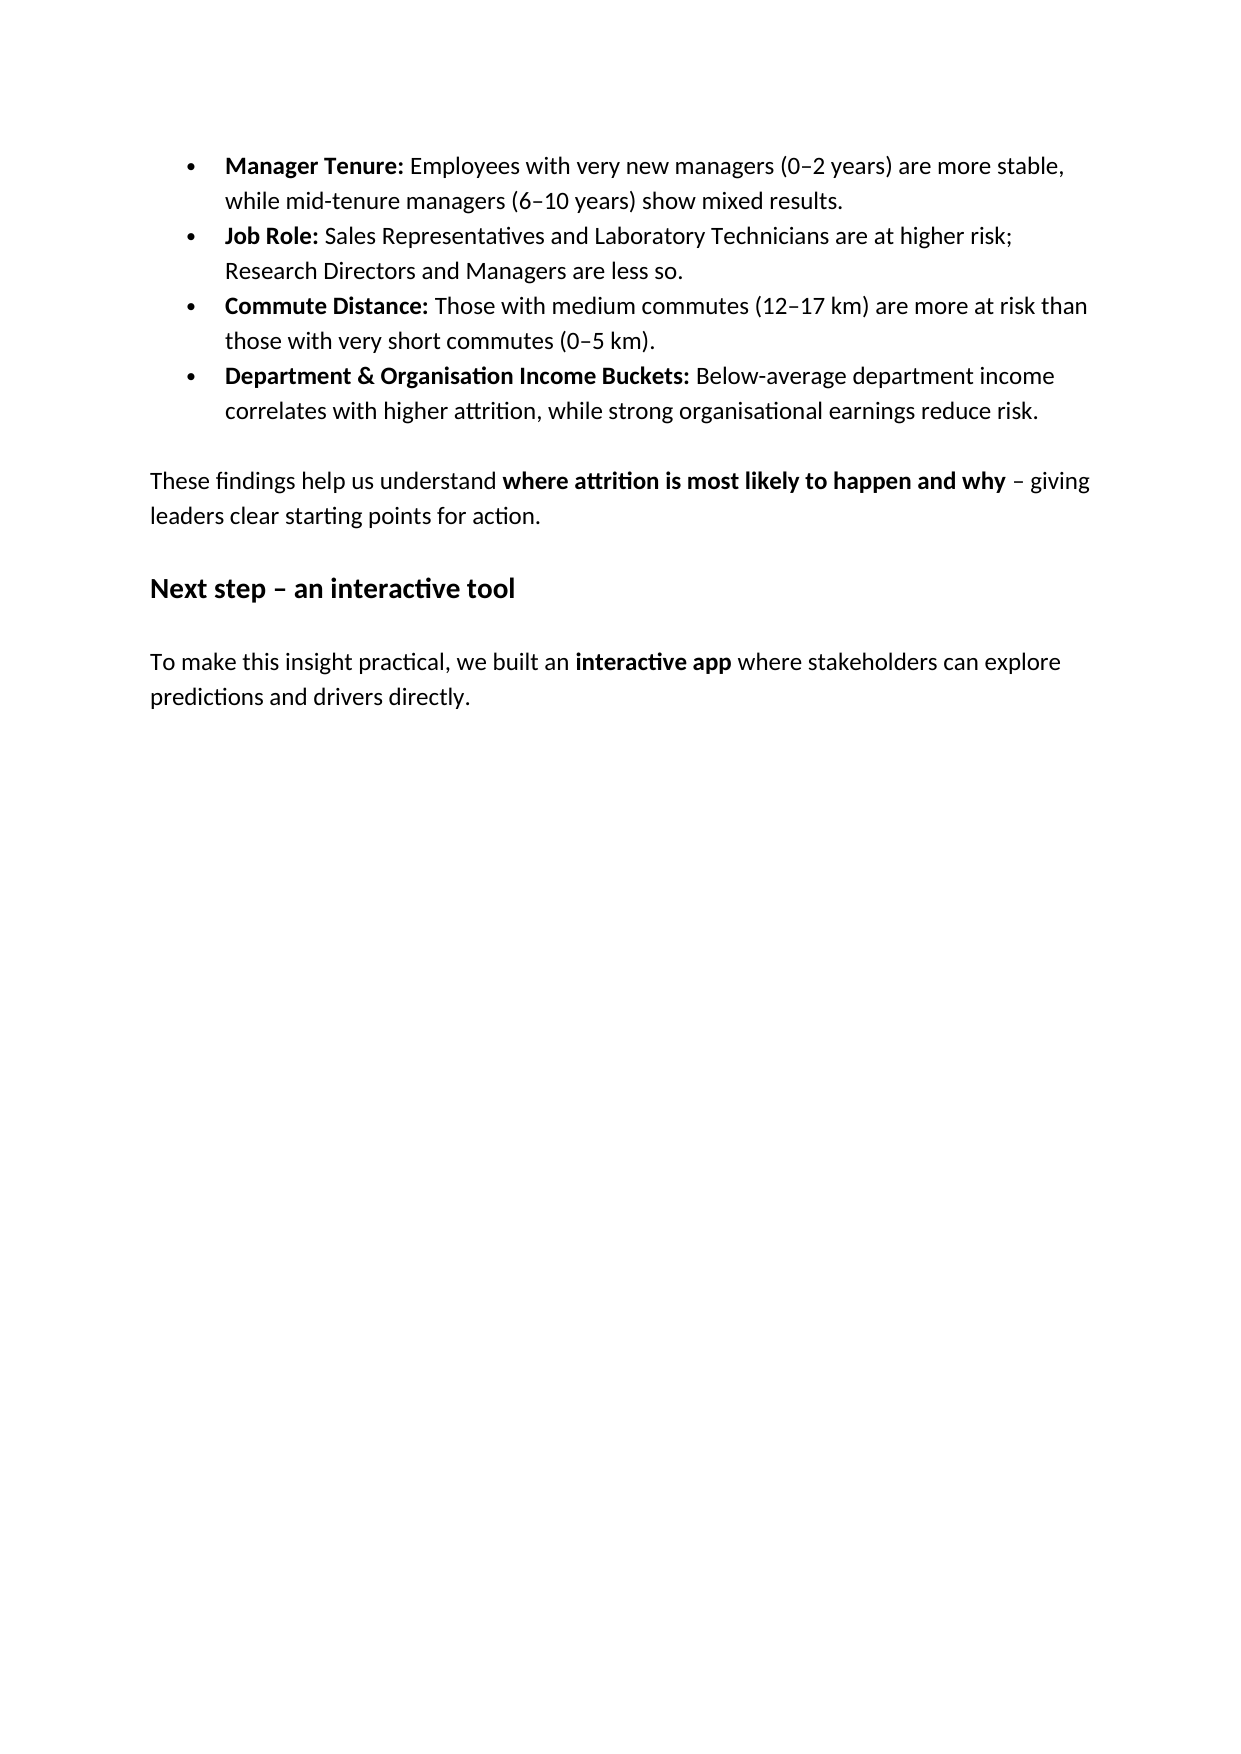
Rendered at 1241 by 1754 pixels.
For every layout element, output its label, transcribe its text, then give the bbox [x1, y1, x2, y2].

list Commute Distance: Those with medium commutes (12–17 km) are more at risk than those with very short commutes (0–5 km). [187, 290, 1090, 356]
text To make this insight practical, we built an interactive app where stakeholders can explore predictions and drivers directly. [150, 646, 1090, 711]
list Manager Tenure: Employees with very new managers (0–2 years) are more stable, while mid-tenure managers (6–10 years) show mixed results. [187, 150, 1090, 216]
text These findings help us understand where attrition is most likely to happen and why – giving leaders clear starting points for action. [150, 465, 1090, 531]
text Next step – an interactive tool [150, 570, 1090, 606]
list Department & Organisation Income Buckets: Below-average department income correlates with higher attrition, while strong organisational earnings reduce risk. [187, 360, 1090, 426]
list Job Role: Sales Representatives and Laboratory Technicians are at higher risk; Research Directors and Managers are less so. [187, 220, 1090, 286]
